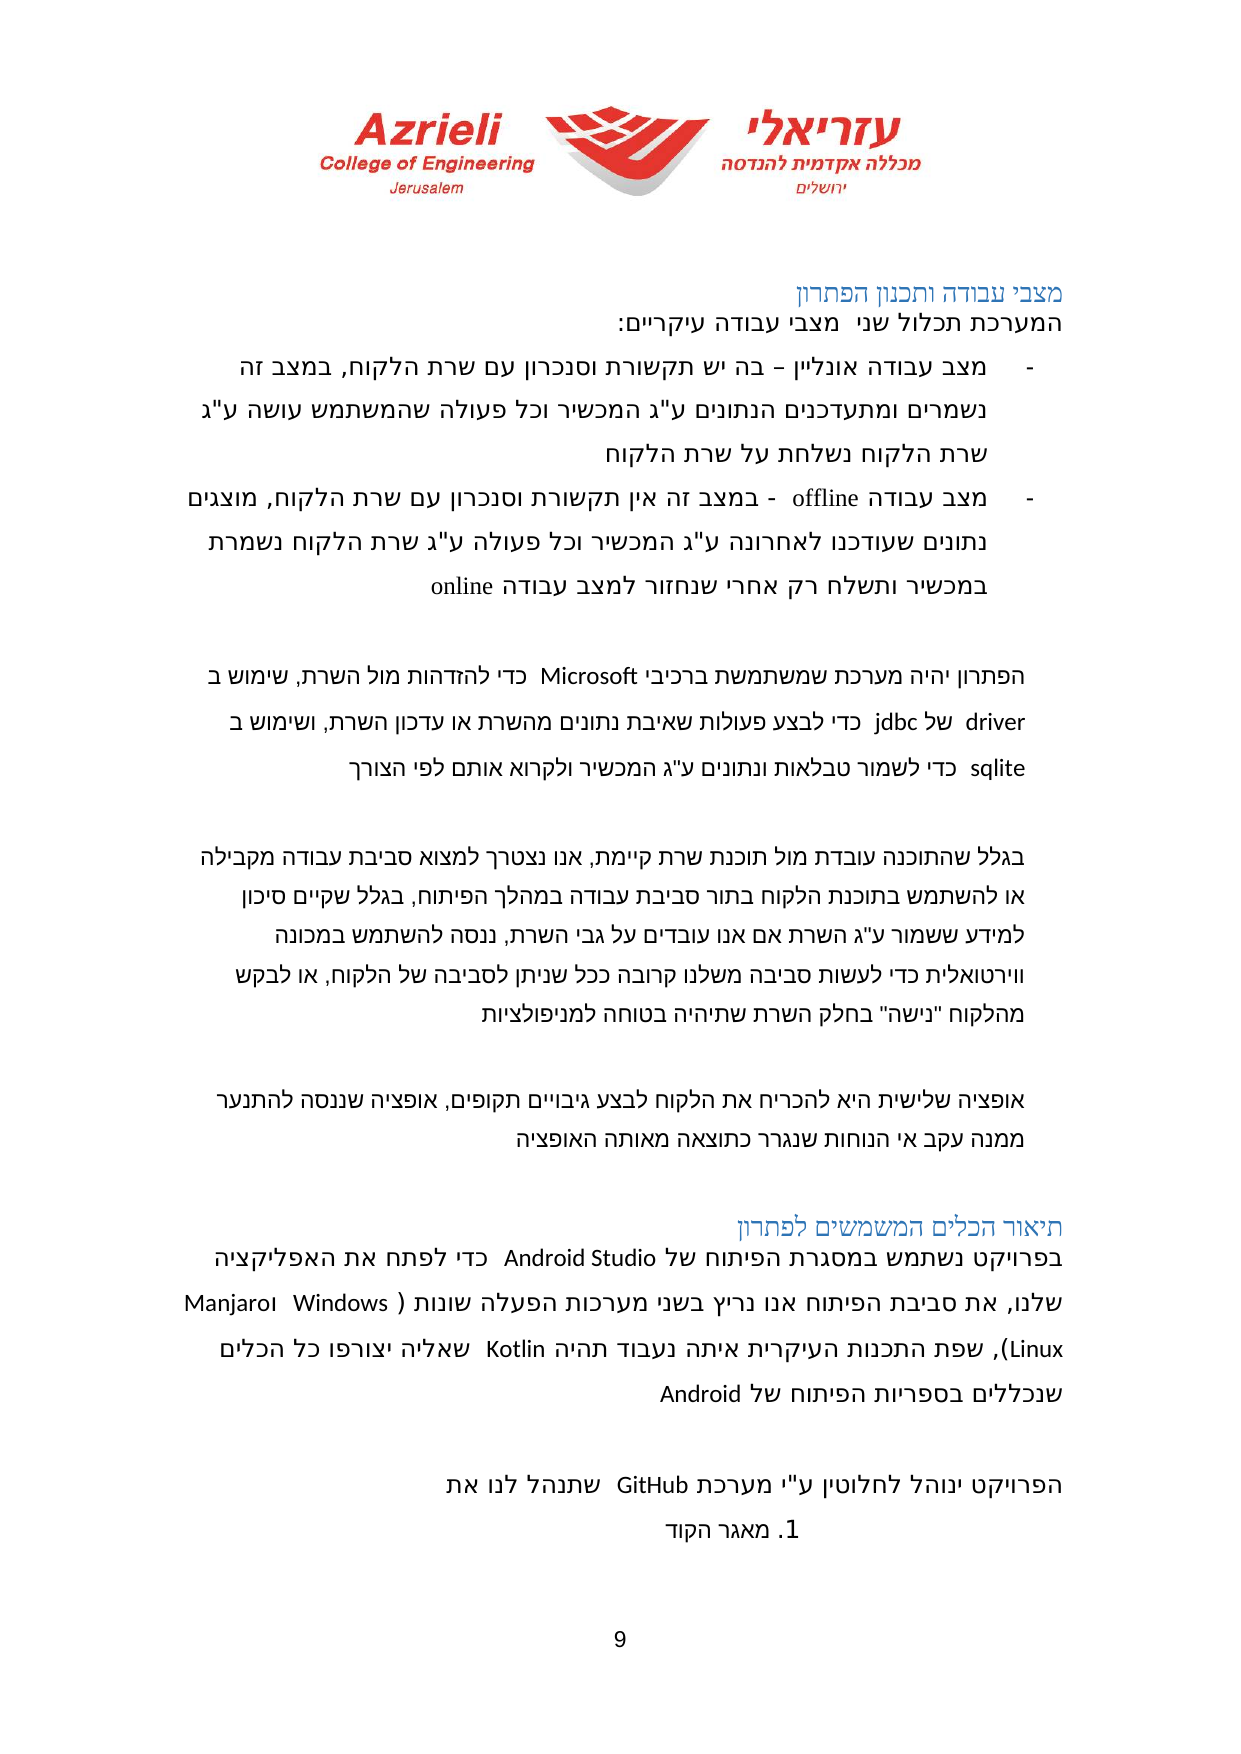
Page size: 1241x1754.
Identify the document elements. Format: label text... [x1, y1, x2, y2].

subtitle מצבי עבודה ותכנון הפתרון [177, 277, 1063, 308]
subtitle תיאור הכלים המשמשים לפתרון [177, 1211, 1063, 1242]
text אופציה שלישית היא להכריח את הלקוח לבצע גיבויים תקופים, אופציה שננסה להתנער ממנה עקב אי הנוחות שנגרר כתוצאה מאותה האופציה [177, 1087, 1026, 1152]
text המערכת תכלול שני מצבי עבודה עיקריים: [177, 308, 1063, 337]
text הפתרון יהיה מערכת שמשתמשת ברכיבי Microsoft כדי להזדהות מול השרת, שימוש בdriver של jdbc כדי לבצע פעולות שאיבת נתונים מהשרת או עדכון השרת, ושימוש בsqlite כדי לשמור טבלאות ונתונים ע"ג המכשיר ולקרוא אותם לפי הצורך [177, 661, 1026, 782]
text בפרויקט נשתמש במסגרת הפיתוח של Android Studio כדי לפתח את האפליקציה שלנו, את סביבת הפיתוח אנו נריץ בשני מערכות הפעלה שונות ( Windows וManjaro Linux), שפת התכנות העיקרית איתה נעבוד תהיה Kotlin שאליה יצורפו כל הכלים שנכללים בספריות הפיתוח של Android [177, 1242, 1063, 1408]
picture [42, 44, 1199, 221]
list מצב עבודה אונליין – בה יש תקשורת וסנכרון עם שרת הלקוח, במצב זה נשמרים ומתעדכנים הנתונים ע"ג המכשיר וכל פעולה שהמשתמש עושה ע"ג שרת הלקוח נשלחת על שרת הלקוח [177, 352, 1026, 469]
text בגלל שהתוכנה עובדת מול תוכנת שרת קיימת, אנו נצטרך למצוא סביבת עבודה מקבילה או להשתמש בתוכנת הלקוח בתור סביבת עבודה במהלך הפיתוח, בגלל שקיים סיכון למידע ששמור ע"ג השרת אם אנו עובדים על גבי השרת, ננסה להשתמש במכונה ווירטואלית כדי לעשות סביבה משלנו קרובה ככל שניתן לסביבה של הלקוח, או לבקש מהלקוח "נישה" בחלק השרת שתיהיה בטוחה למניפולציות [177, 843, 1026, 1028]
text הפרויקט ינוהל לחלוטין ע"י מערכת GitHub שתנהל לנו את [177, 1469, 1063, 1500]
text 1. מאגר הקוד [177, 1515, 801, 1544]
